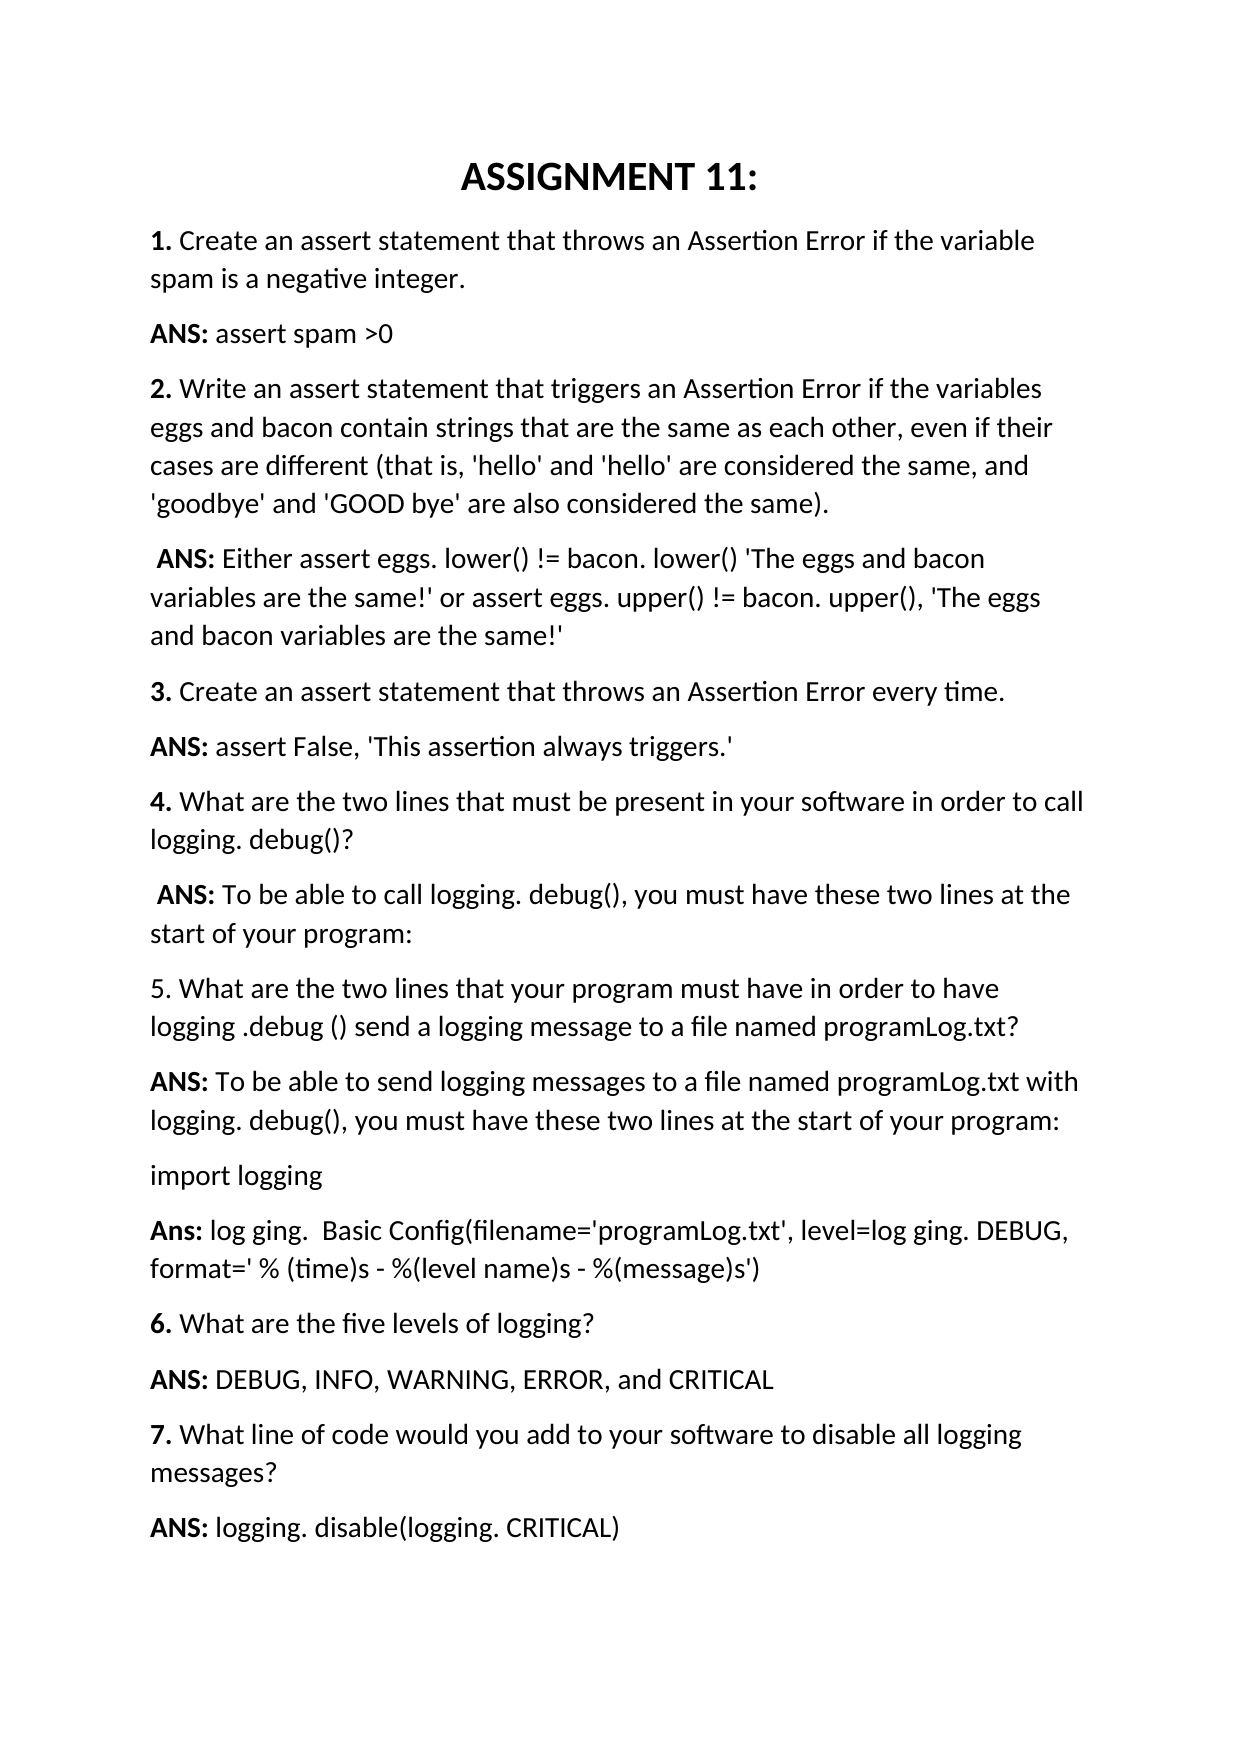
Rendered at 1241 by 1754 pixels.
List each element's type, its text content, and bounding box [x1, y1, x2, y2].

text ANS: assert spam >0 [150, 315, 1090, 351]
text 7. What line of code would you add to your software to disable all logging messages? [150, 1416, 1090, 1490]
text 3. Create an assert statement that throws an Assertion Error every time. [150, 673, 1090, 708]
text import logging [150, 1157, 1090, 1193]
text ASSIGNMENT 11: [150, 150, 1090, 201]
text ANS: logging. disable(logging. CRITICAL) [150, 1509, 1090, 1545]
text 6. What are the five levels of logging? [150, 1306, 1090, 1341]
text ANS: DEBUG, INFO, WARNING, ERROR, and CRITICAL [150, 1361, 1090, 1396]
text ANS: assert False, 'This assertion always triggers.' [150, 728, 1090, 763]
text 2. Write an assert statement that triggers an Assertion Error if the variables eggs and bacon contain strings that are the same as each other, even if their cases are different (that is, 'hello' and 'hello' are considered the same, and 'goodbye' and 'GOOD bye' are also considered the same). [150, 370, 1090, 521]
text ANS: To be able to call logging. debug(), you must have these two lines at the start of your program: [150, 876, 1090, 950]
text 4. What are the two lines that must be present in your software in order to call logging. debug()? [150, 783, 1090, 857]
text Ans: log ging. Basic Config(filename='programLog.txt', level=log ging. DEBUG, format=' % (time)s - %(level name)s - %(message)s') [150, 1212, 1090, 1286]
text ANS: To be able to send logging messages to a file named programLog.txt with logging. debug(), you must have these two lines at the start of your program: [150, 1063, 1090, 1137]
text 1. Create an assert statement that throws an Assertion Error if the variable spam is a negative integer. [150, 222, 1090, 296]
text ANS: Either assert eggs. lower() != bacon. lower() 'The eggs and bacon variables are the same!' or assert eggs. upper() != bacon. upper(), 'The eggs and bacon variables are the same!' [150, 541, 1090, 653]
text 5. What are the two lines that your program must have in order to have logging .debug () send a logging message to a file named programLog.txt? [150, 970, 1090, 1044]
